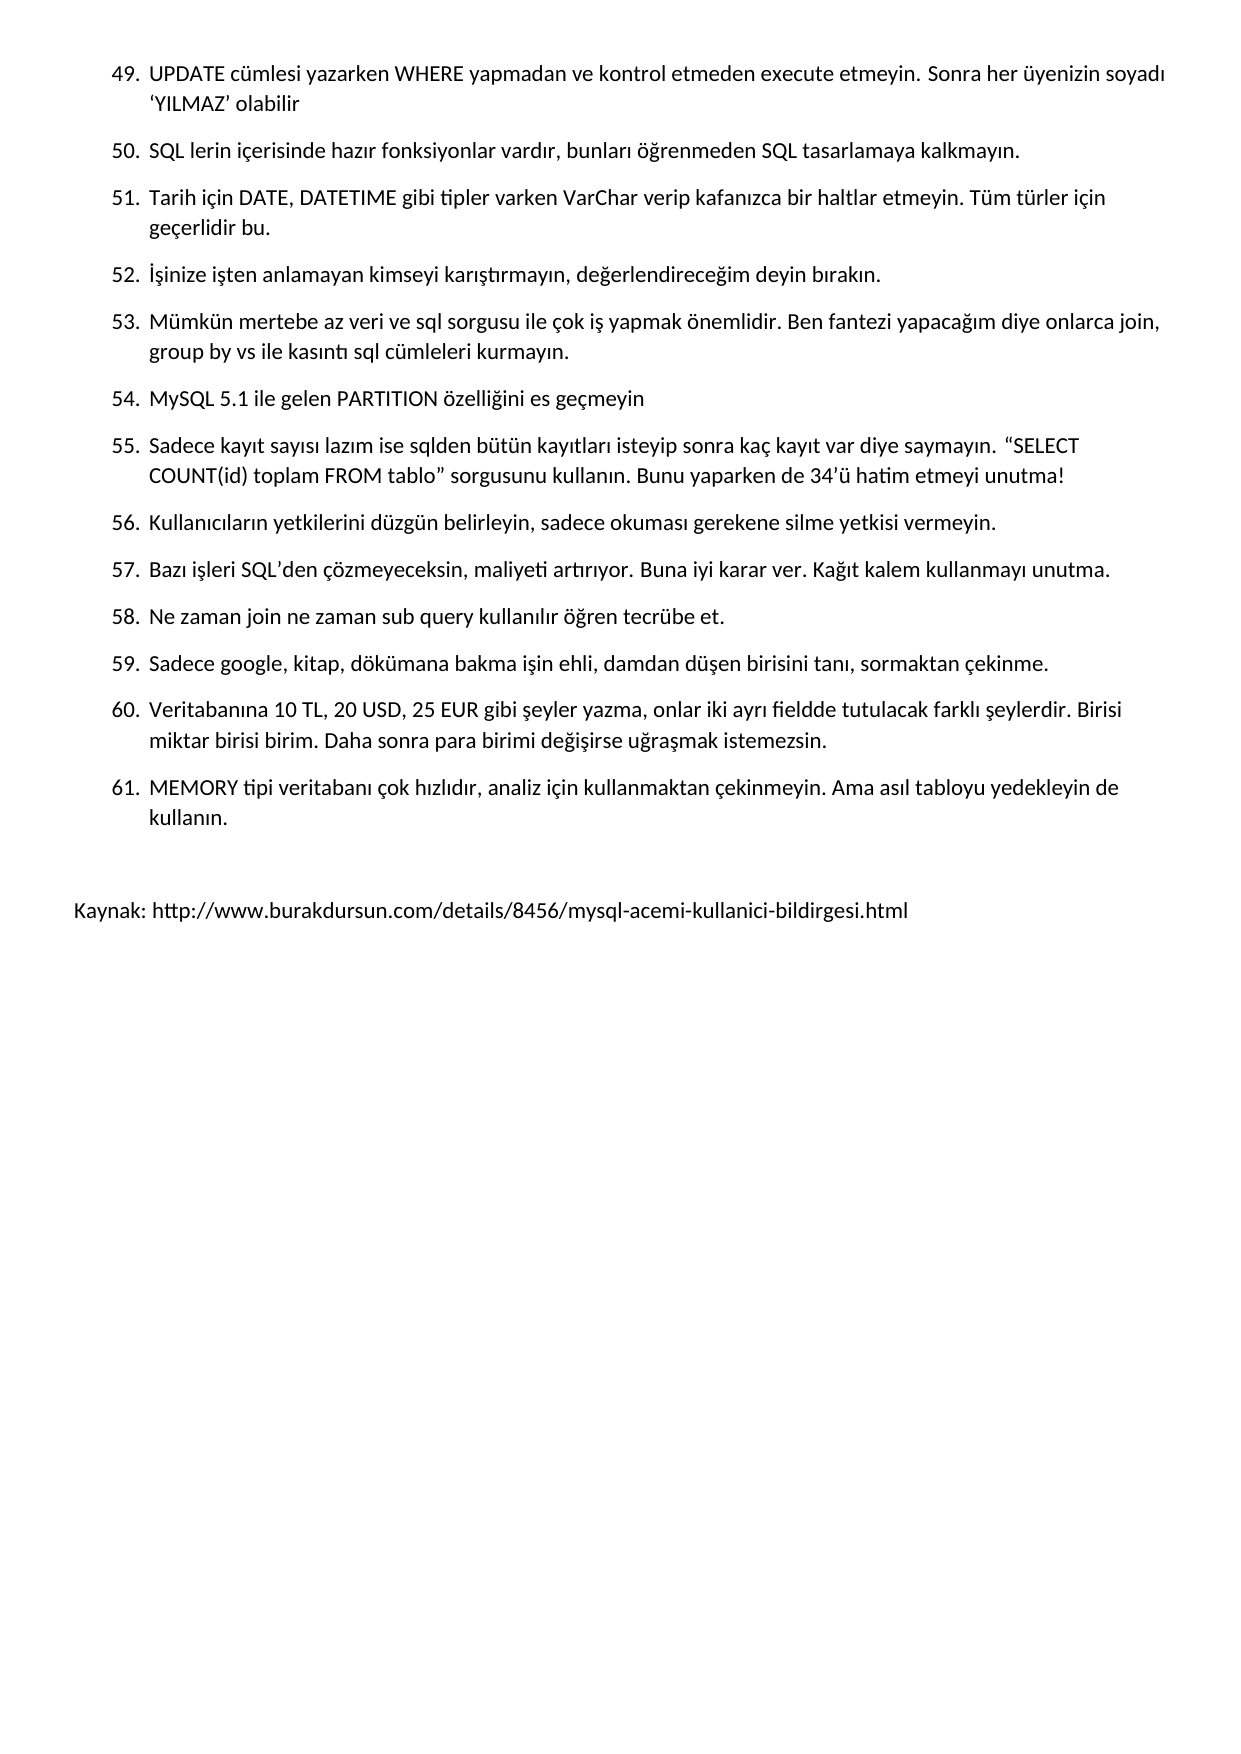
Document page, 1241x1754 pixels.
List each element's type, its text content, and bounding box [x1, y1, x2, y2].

list Ne zaman join ne zaman sub query kullanılır öğren tecrübe et. [111, 602, 1181, 630]
list Sadece kayıt sayısı lazım ise sqlden bütün kayıtları isteyip sonra kaç kayıt var diye saymayın. “SELECT COUNT(id) toplam FROM tablo” sorgusunu kullanın. Bunu yaparken de 34’ü hatim etmeyi unutma! [111, 431, 1181, 489]
list Mümkün mertebe az veri ve sql sorgusu ile çok iş yapmak önemlidir. Ben fantezi yapacağım diye onlarca join, group by vs ile kasıntı sql cümleleri kurmayın. [111, 307, 1181, 365]
list Sadece google, kitap, dökümana bakma işin ehli, damdan düşen birisini tanı, sormaktan çekinme. [111, 649, 1181, 677]
list UPDATE cümlesi yazarken WHERE yapmadan ve kontrol etmeden execute etmeyin. Sonra her üyenizin soyadı ‘YILMAZ’ olabilir [111, 59, 1181, 117]
list Bazı işleri SQL’den çözmeyeceksin, maliyeti artırıyor. Buna iyi karar ver. Kağıt kalem kullanmayı unutma. [111, 555, 1181, 583]
list Veritabanına 10 TL, 20 USD, 25 EUR gibi şeyler yazma, onlar iki ayrı fieldde tutulacak farklı şeylerdir. Birisi miktar birisi birim. Daha sonra para birimi değişirse uğraşmak istemezsin. [111, 696, 1181, 754]
list Kullanıcıların yetkilerini düzgün belirleyin, sadece okuması gerekene silme yetkisi vermeyin. [111, 508, 1181, 536]
list Tarih için DATE, DATETIME gibi tipler varken VarChar verip kafanızca bir haltlar etmeyin. Tüm türler için geçerlidir bu. [111, 183, 1181, 241]
list MySQL 5.1 ile gelen PARTITION özelliğini es geçmeyin [111, 384, 1181, 412]
text Kaynak: http://www.burakdursun.com/details/8456/mysql-acemi-kullanici-bildirgesi.html [74, 897, 1181, 924]
list İşinize işten anlamayan kimseyi karıştırmayın, değerlendireceğim deyin bırakın. [111, 260, 1181, 288]
list SQL lerin içerisinde hazır fonksiyonlar vardır, bunları öğrenmeden SQL tasarlamaya kalkmayın. [111, 136, 1181, 164]
list MEMORY tipi veritabanı çok hızlıdır, analiz için kullanmaktan çekinmeyin. Ama asıl tabloyu yedekleyin de kullanın. [111, 773, 1181, 831]
